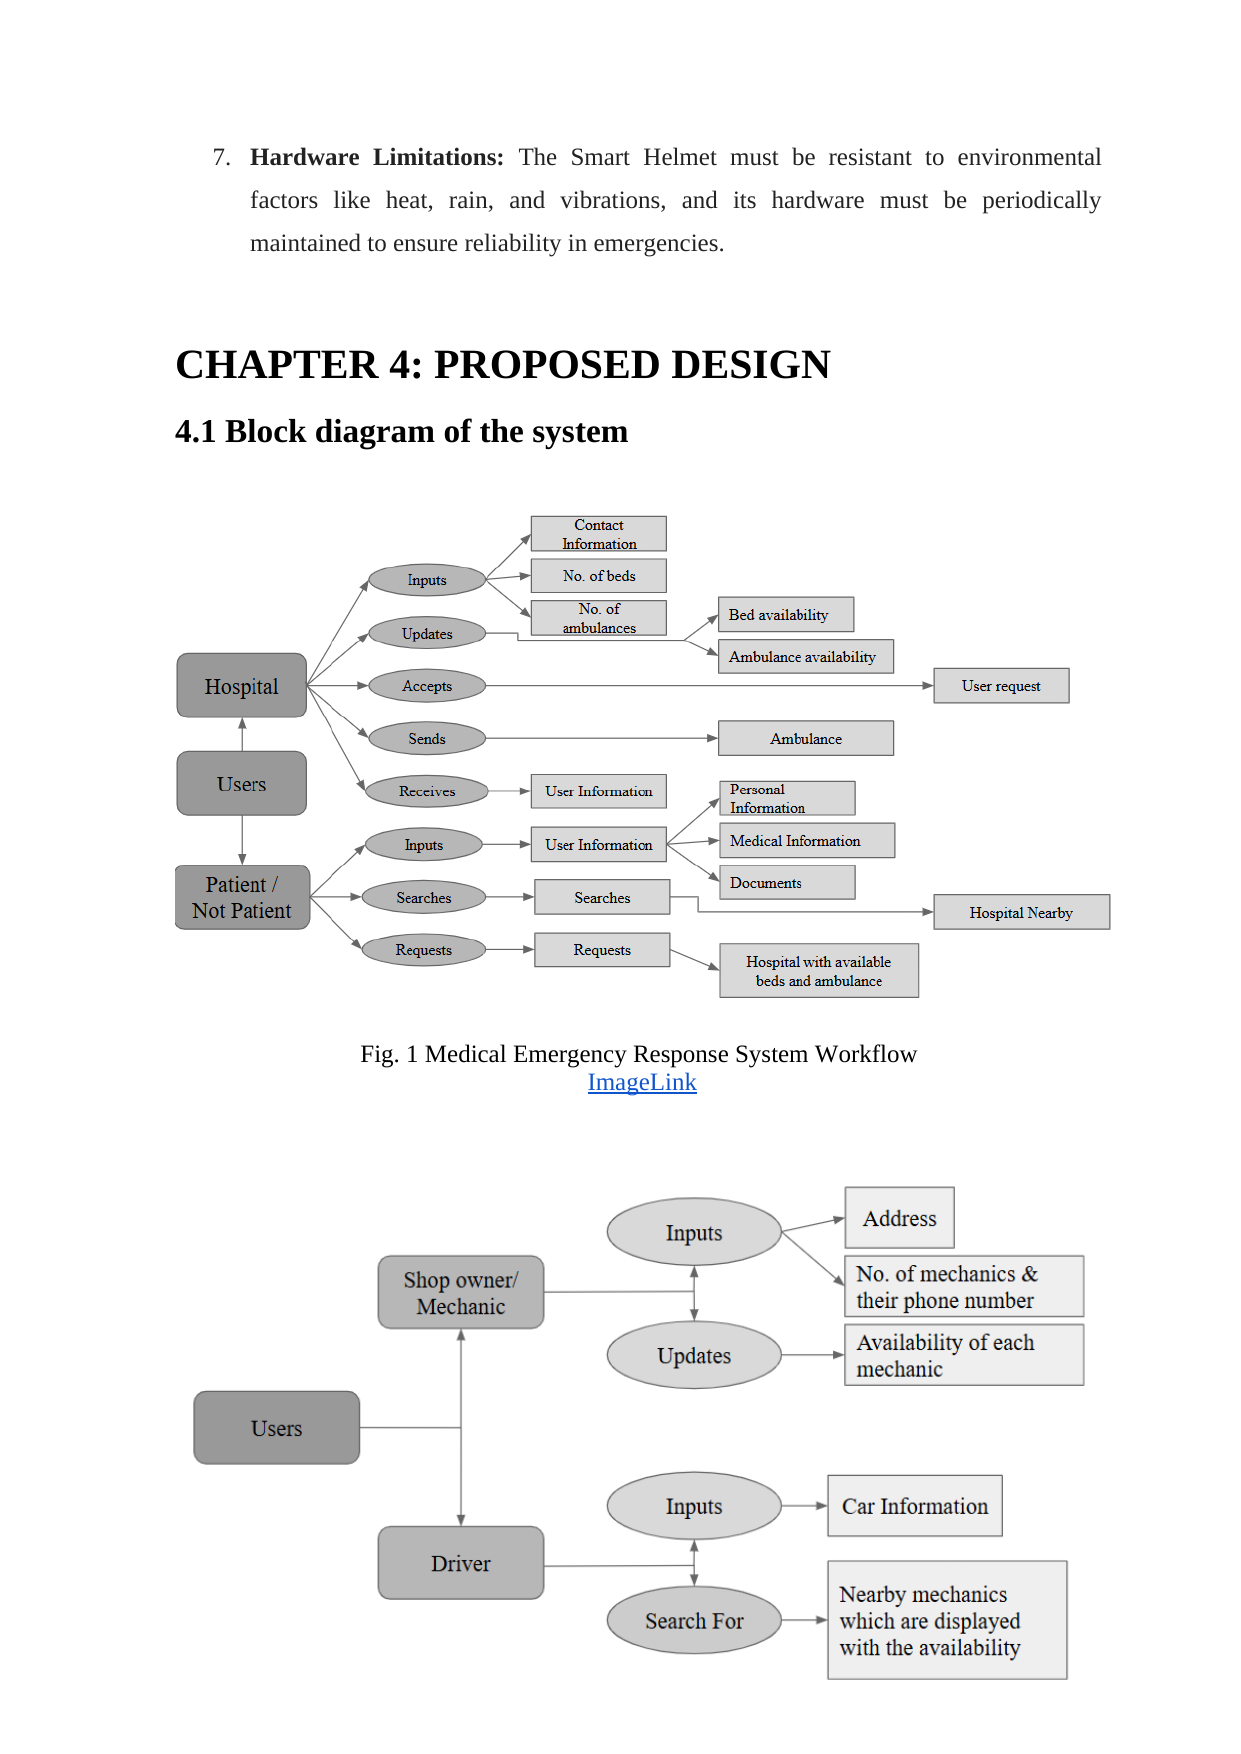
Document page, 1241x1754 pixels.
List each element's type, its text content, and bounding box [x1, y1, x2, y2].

picture [175, 493, 1114, 1014]
text CHAPTER 4: PROPOSED DESIGN [175, 339, 1103, 387]
text Fig. 1 Medical Emergency Response System Workflow ImageLink [175, 1039, 1103, 1096]
list Hardware Limitations: The Smart Helmet must be resistant to environmental factors like heat, rain, and vibrations, and its hardware must be periodically maintained to ensure reliability in emergencies. [212, 142, 1103, 257]
picture [175, 1179, 1093, 1687]
text 4.1 Block diagram of the system [175, 411, 1103, 449]
